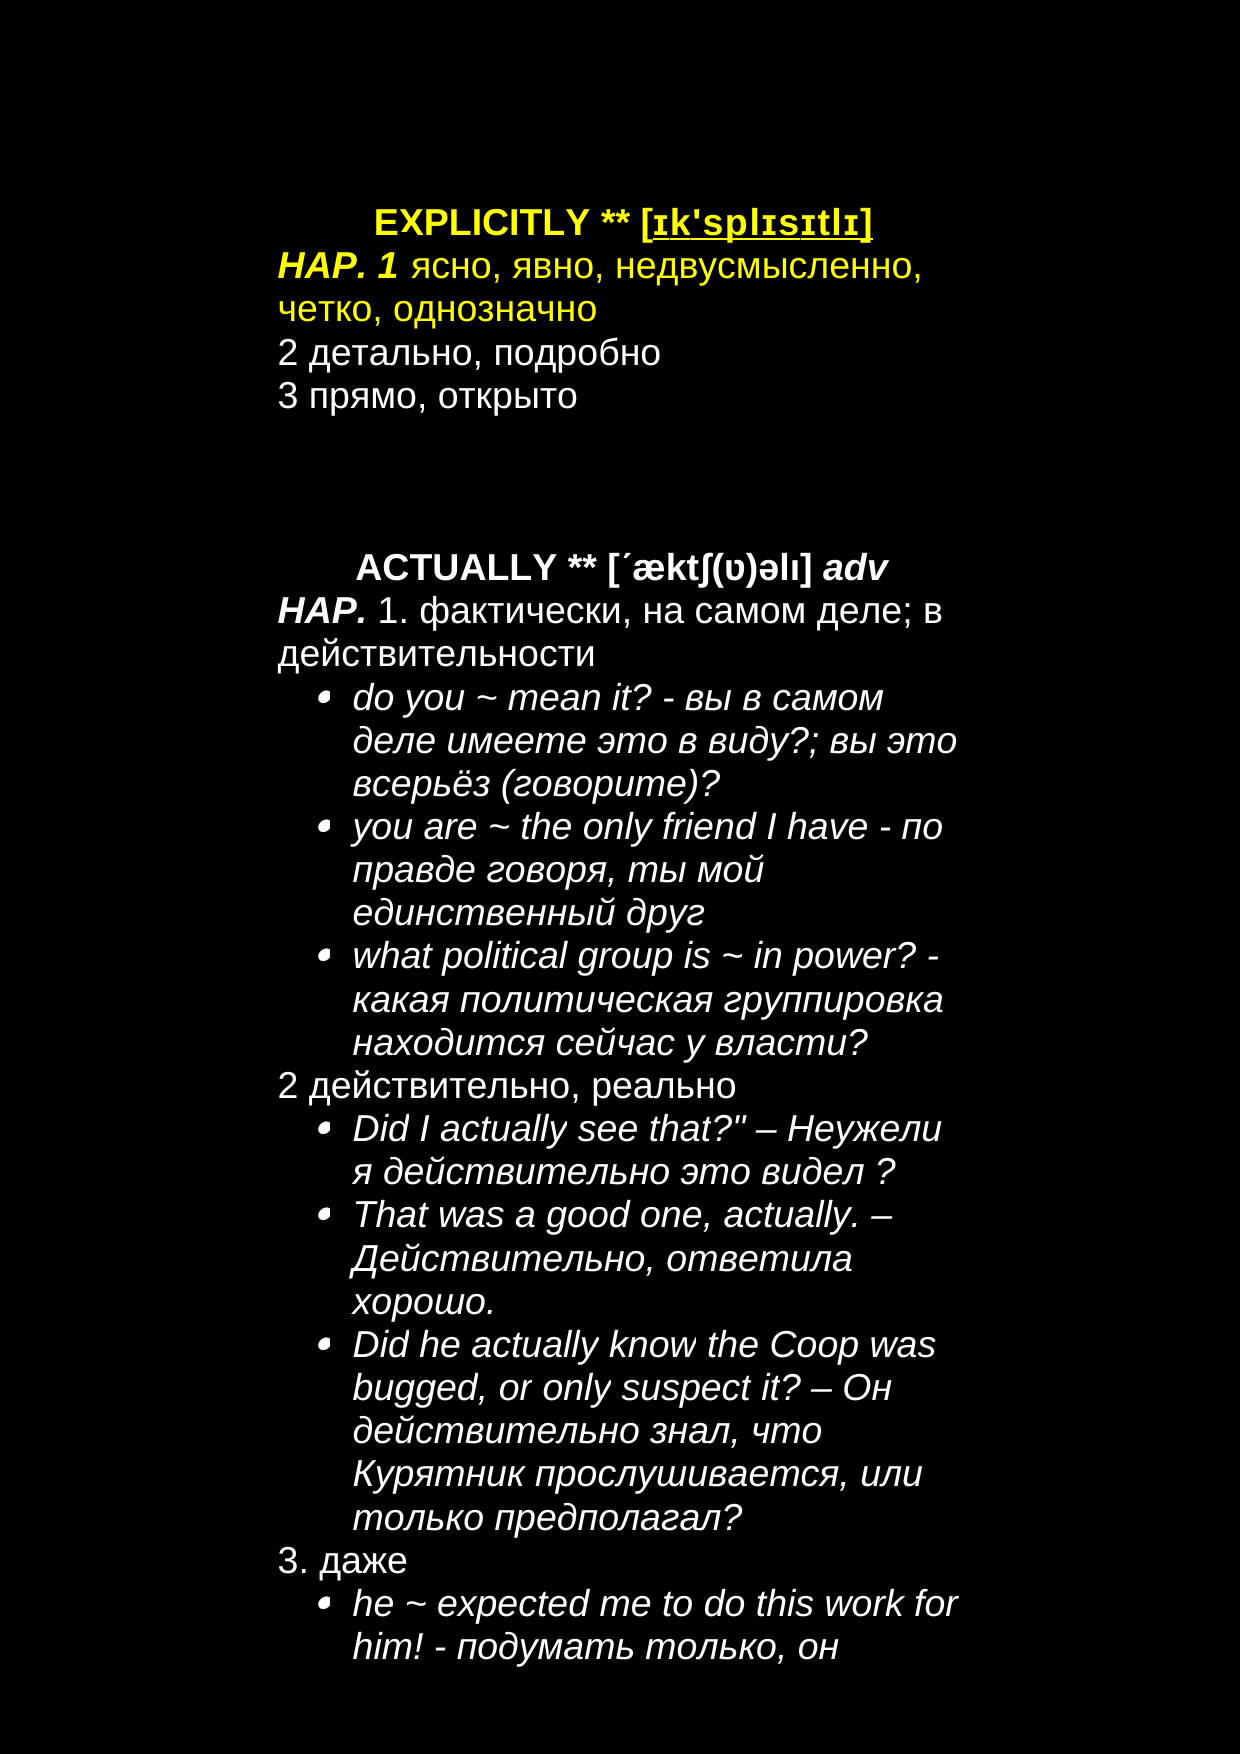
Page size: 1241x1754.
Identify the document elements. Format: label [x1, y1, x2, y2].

table_header [270, 62, 976, 1676]
